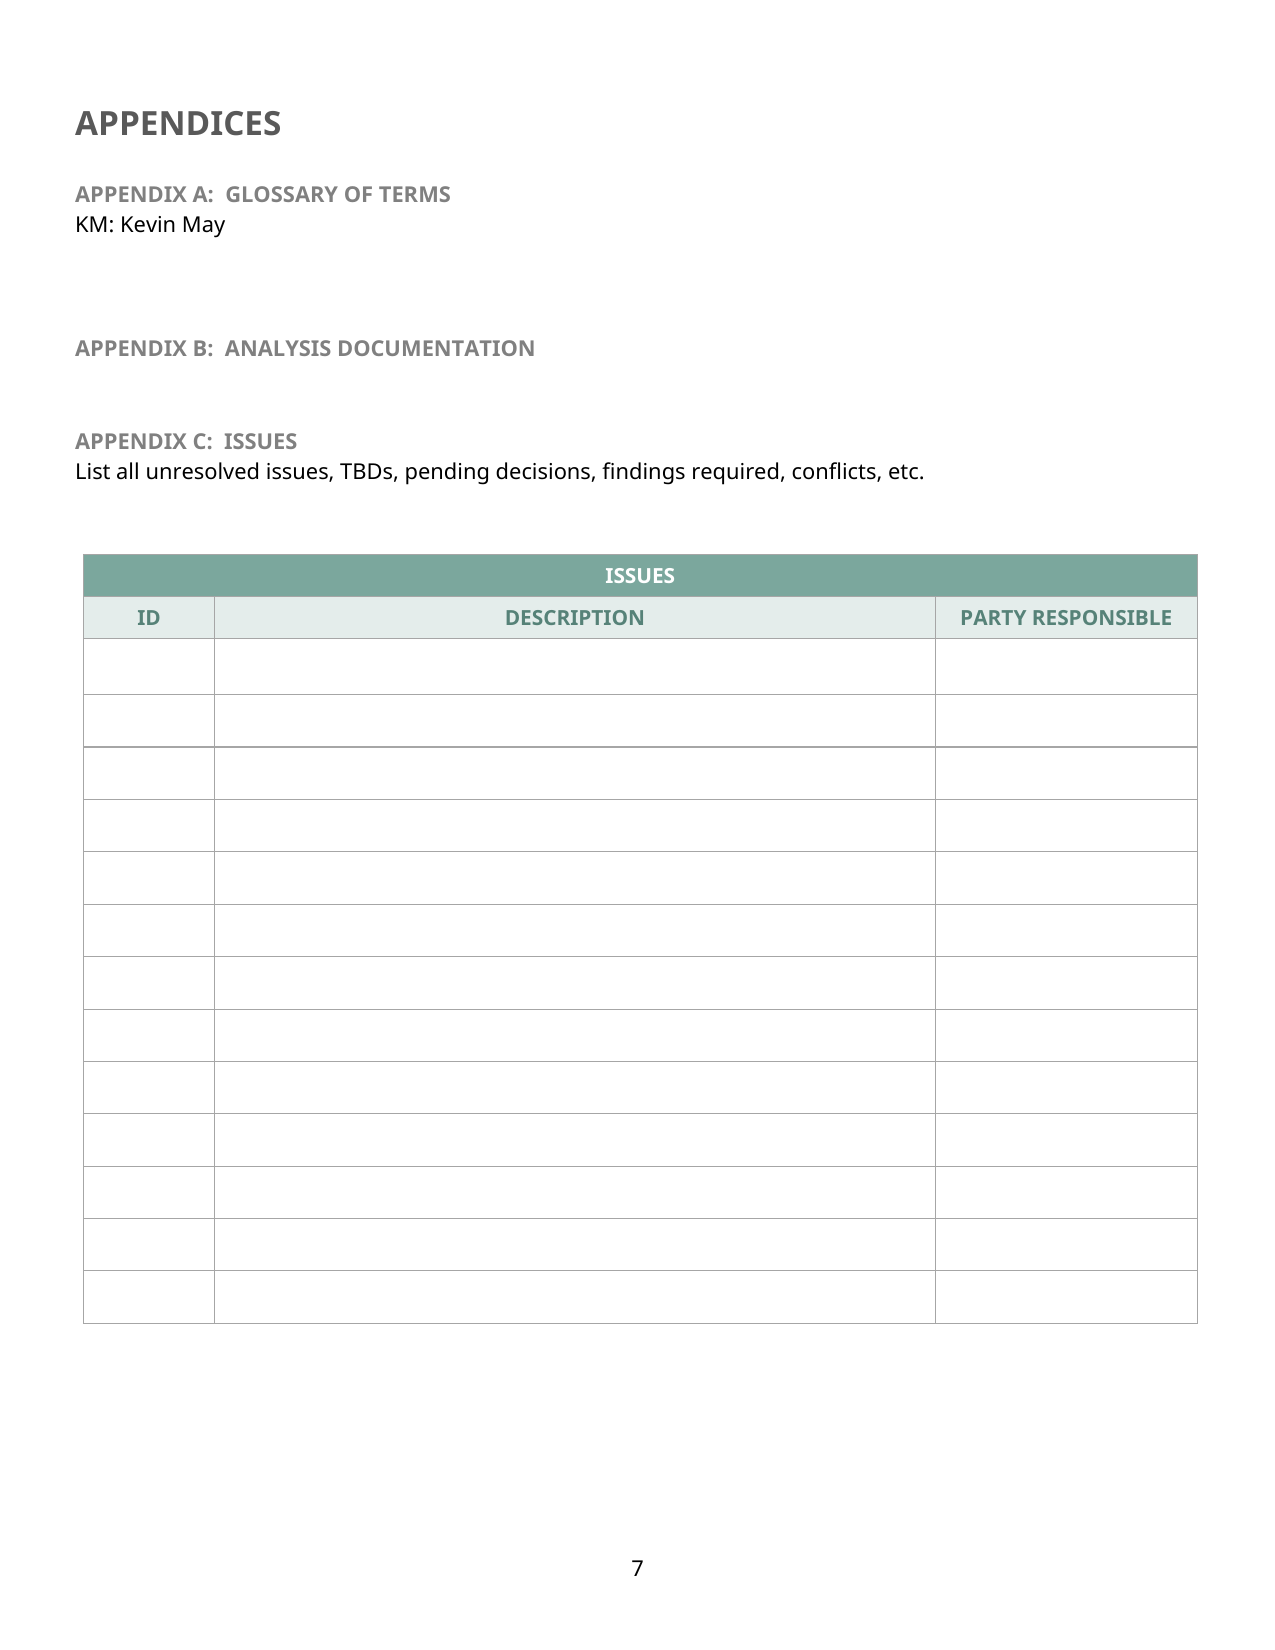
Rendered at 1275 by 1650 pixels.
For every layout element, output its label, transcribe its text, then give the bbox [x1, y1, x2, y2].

table_cell [84, 852, 214, 904]
table_cell [84, 905, 214, 956]
table_cell [936, 1114, 1197, 1166]
table_cell [84, 639, 214, 694]
table_cell [215, 748, 935, 799]
table_header ISSUES [84, 555, 1197, 596]
table_cell [84, 695, 214, 746]
table_cell [84, 1219, 214, 1270]
table_cell DESCRIPTION [215, 597, 935, 638]
table_cell [215, 852, 935, 904]
table_cell [936, 748, 1197, 799]
table_cell [936, 1062, 1197, 1113]
table_cell [936, 852, 1197, 904]
table_cell [215, 800, 935, 851]
table_cell [84, 1271, 214, 1323]
table_cell [936, 1010, 1197, 1061]
table_cell [215, 1010, 935, 1061]
table_cell [84, 1167, 214, 1218]
table_cell [215, 639, 935, 694]
subtitle APPENDIX C: ISSUES [75, 426, 1200, 456]
table_cell [215, 905, 935, 956]
table_cell [936, 1219, 1197, 1270]
table_cell [215, 1271, 935, 1323]
table_cell [84, 748, 214, 799]
table_cell [936, 957, 1197, 1008]
table_cell [215, 957, 935, 1008]
table_cell [84, 957, 214, 1008]
table_cell [936, 639, 1197, 694]
table_cell [936, 905, 1197, 956]
subtitle APPENDICES [75, 100, 1200, 145]
text KM: Kevin May [75, 209, 1200, 239]
table_cell [215, 1114, 935, 1166]
table_cell [84, 800, 214, 851]
table_cell [84, 1114, 214, 1166]
text List all unresolved issues, TBDs, pending decisions, findings required, conflicts, etc. [75, 456, 1200, 486]
table_cell [215, 1167, 935, 1218]
table_cell [215, 1062, 935, 1113]
table_cell [936, 695, 1197, 746]
table_cell [936, 1271, 1197, 1323]
table_cell [215, 695, 935, 746]
table_cell [936, 800, 1197, 851]
table_cell ID [84, 597, 214, 638]
subtitle APPENDIX B: ANALYSIS DOCUMENTATION [75, 332, 1200, 362]
subtitle APPENDIX A: GLOSSARY OF TERMS [75, 179, 1200, 209]
table_cell [936, 1167, 1197, 1218]
table_cell [215, 1219, 935, 1270]
table_cell [84, 1010, 214, 1061]
table_cell PARTY RESPONSIBLE [936, 597, 1197, 638]
table_cell [84, 1062, 214, 1113]
